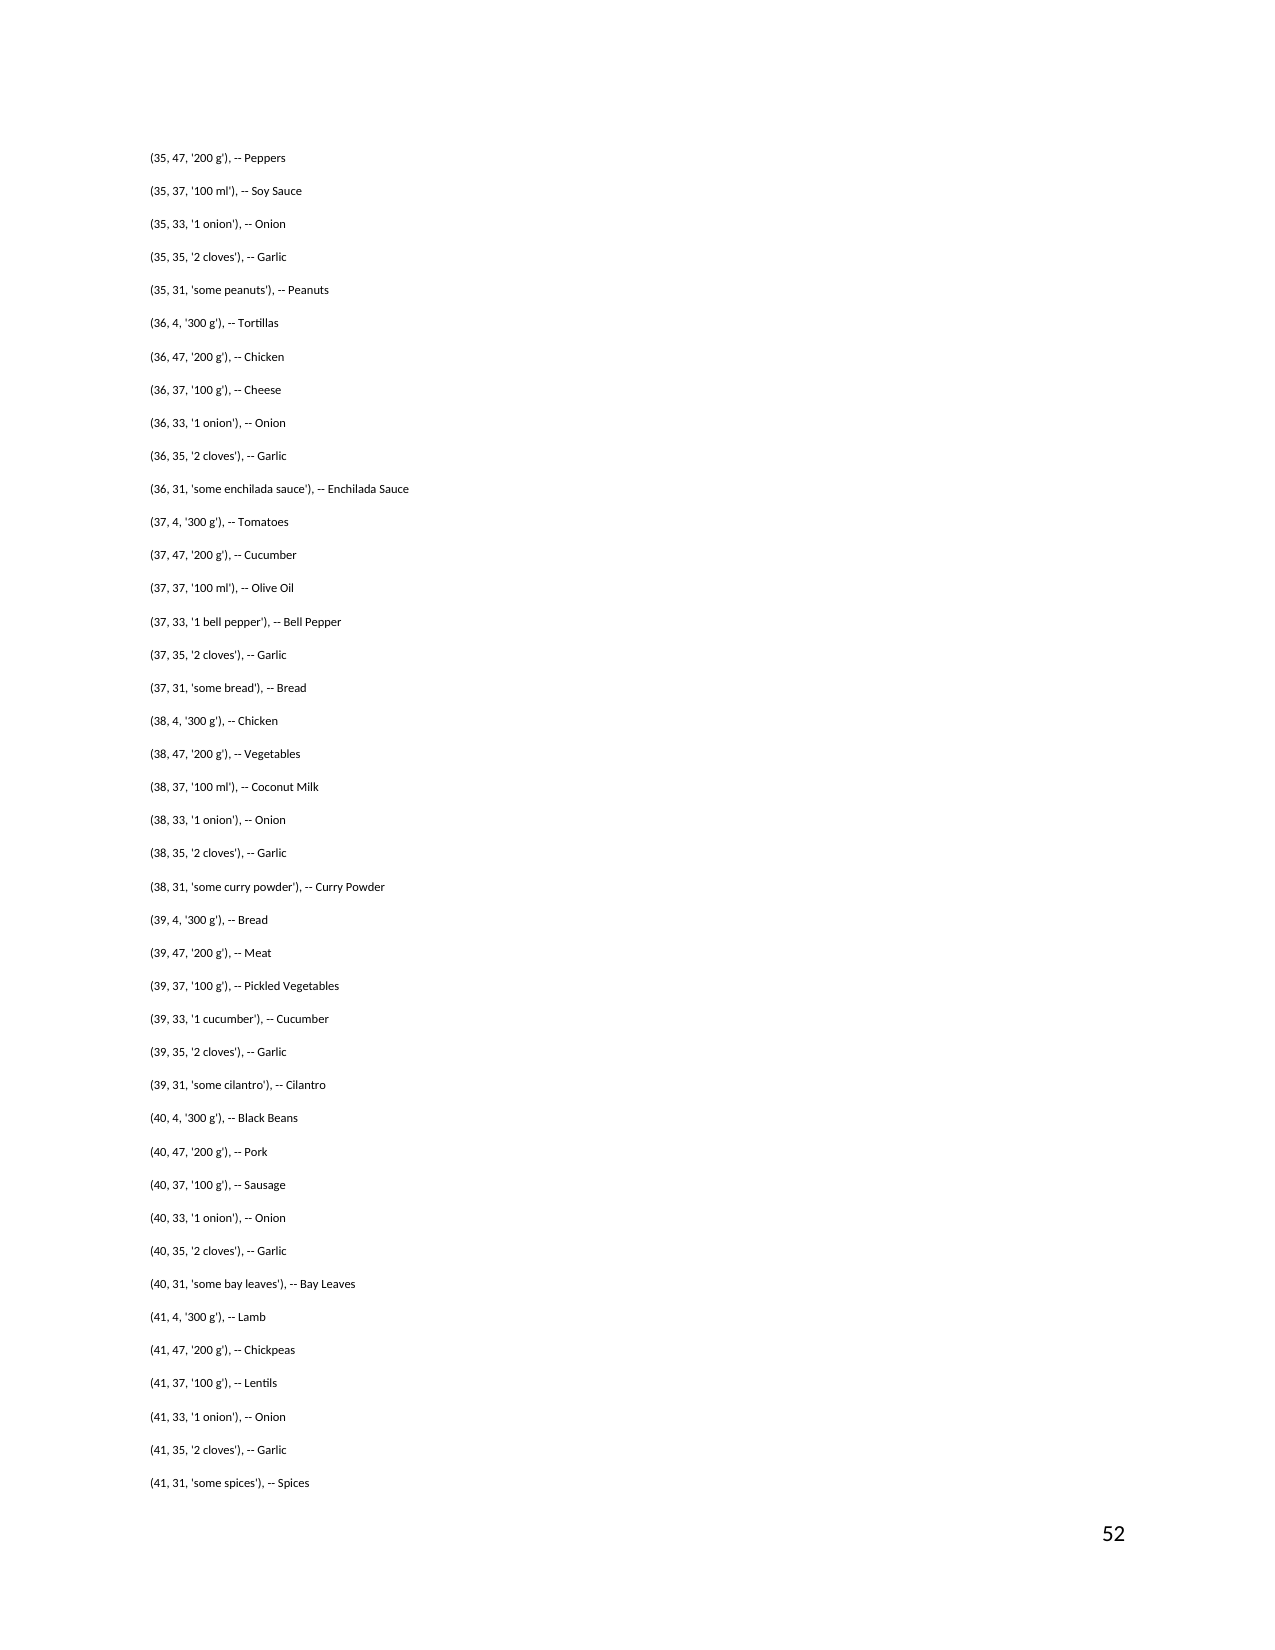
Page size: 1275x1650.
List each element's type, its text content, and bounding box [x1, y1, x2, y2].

text (38, 33, '1 onion'), -- Onion [150, 812, 1125, 828]
text (36, 37, '100 g'), -- Cheese [150, 382, 1125, 397]
text (39, 37, '100 g'), -- Pickled Vegetables [150, 978, 1125, 993]
text (39, 33, '1 cucumber'), -- Cucumber [150, 1011, 1125, 1027]
text (38, 4, '300 g'), -- Chicken [150, 713, 1125, 728]
text (40, 35, '2 cloves'), -- Garlic [150, 1243, 1125, 1258]
text (41, 35, '2 cloves'), -- Garlic [150, 1442, 1125, 1457]
text (40, 37, '100 g'), -- Sausage [150, 1177, 1125, 1192]
text (38, 37, '100 ml'), -- Coconut Milk [150, 779, 1125, 795]
text (35, 31, 'some peanuts'), -- Peanuts [150, 282, 1125, 298]
text (38, 47, '200 g'), -- Vegetables [150, 746, 1125, 762]
text (36, 33, '1 onion'), -- Onion [150, 415, 1125, 430]
text (37, 33, '1 bell pepper'), -- Bell Pepper [150, 614, 1125, 629]
text (35, 35, '2 cloves'), -- Garlic [150, 249, 1125, 265]
text (41, 33, '1 onion'), -- Onion [150, 1409, 1125, 1424]
text (39, 47, '200 g'), -- Meat [150, 945, 1125, 960]
text (35, 47, '200 g'), -- Peppers [150, 150, 1125, 165]
text (35, 37, '100 ml'), -- Soy Sauce [150, 183, 1125, 198]
text (37, 47, '200 g'), -- Cucumber [150, 547, 1125, 563]
text (36, 4, '300 g'), -- Tortillas [150, 316, 1125, 331]
text (41, 47, '200 g'), -- Chickpeas [150, 1342, 1125, 1358]
text (39, 31, 'some cilantro'), -- Cilantro [150, 1077, 1125, 1093]
text (41, 4, '300 g'), -- Lamb [150, 1309, 1125, 1325]
text (38, 35, '2 cloves'), -- Garlic [150, 846, 1125, 861]
text (37, 4, '300 g'), -- Tomatoes [150, 514, 1125, 530]
text (38, 31, 'some curry powder'), -- Curry Powder [150, 879, 1125, 894]
text (40, 31, 'some bay leaves'), -- Bay Leaves [150, 1276, 1125, 1292]
text (36, 35, '2 cloves'), -- Garlic [150, 448, 1125, 463]
text (37, 37, '100 ml'), -- Olive Oil [150, 581, 1125, 596]
text (41, 31, 'some spices'), -- Spices [150, 1475, 1125, 1490]
text (41, 37, '100 g'), -- Lentils [150, 1376, 1125, 1391]
text (39, 4, '300 g'), -- Bread [150, 912, 1125, 927]
text (36, 31, 'some enchilada sauce'), -- Enchilada Sauce [150, 481, 1125, 497]
text (40, 47, '200 g'), -- Pork [150, 1144, 1125, 1159]
text (39, 35, '2 cloves'), -- Garlic [150, 1044, 1125, 1060]
text (35, 33, '1 onion'), -- Onion [150, 216, 1125, 232]
text (40, 4, '300 g'), -- Black Beans [150, 1111, 1125, 1126]
text (40, 33, '1 onion'), -- Onion [150, 1210, 1125, 1225]
text (37, 35, '2 cloves'), -- Garlic [150, 647, 1125, 662]
text (37, 31, 'some bread'), -- Bread [150, 680, 1125, 695]
text (36, 47, '200 g'), -- Chicken [150, 349, 1125, 364]
